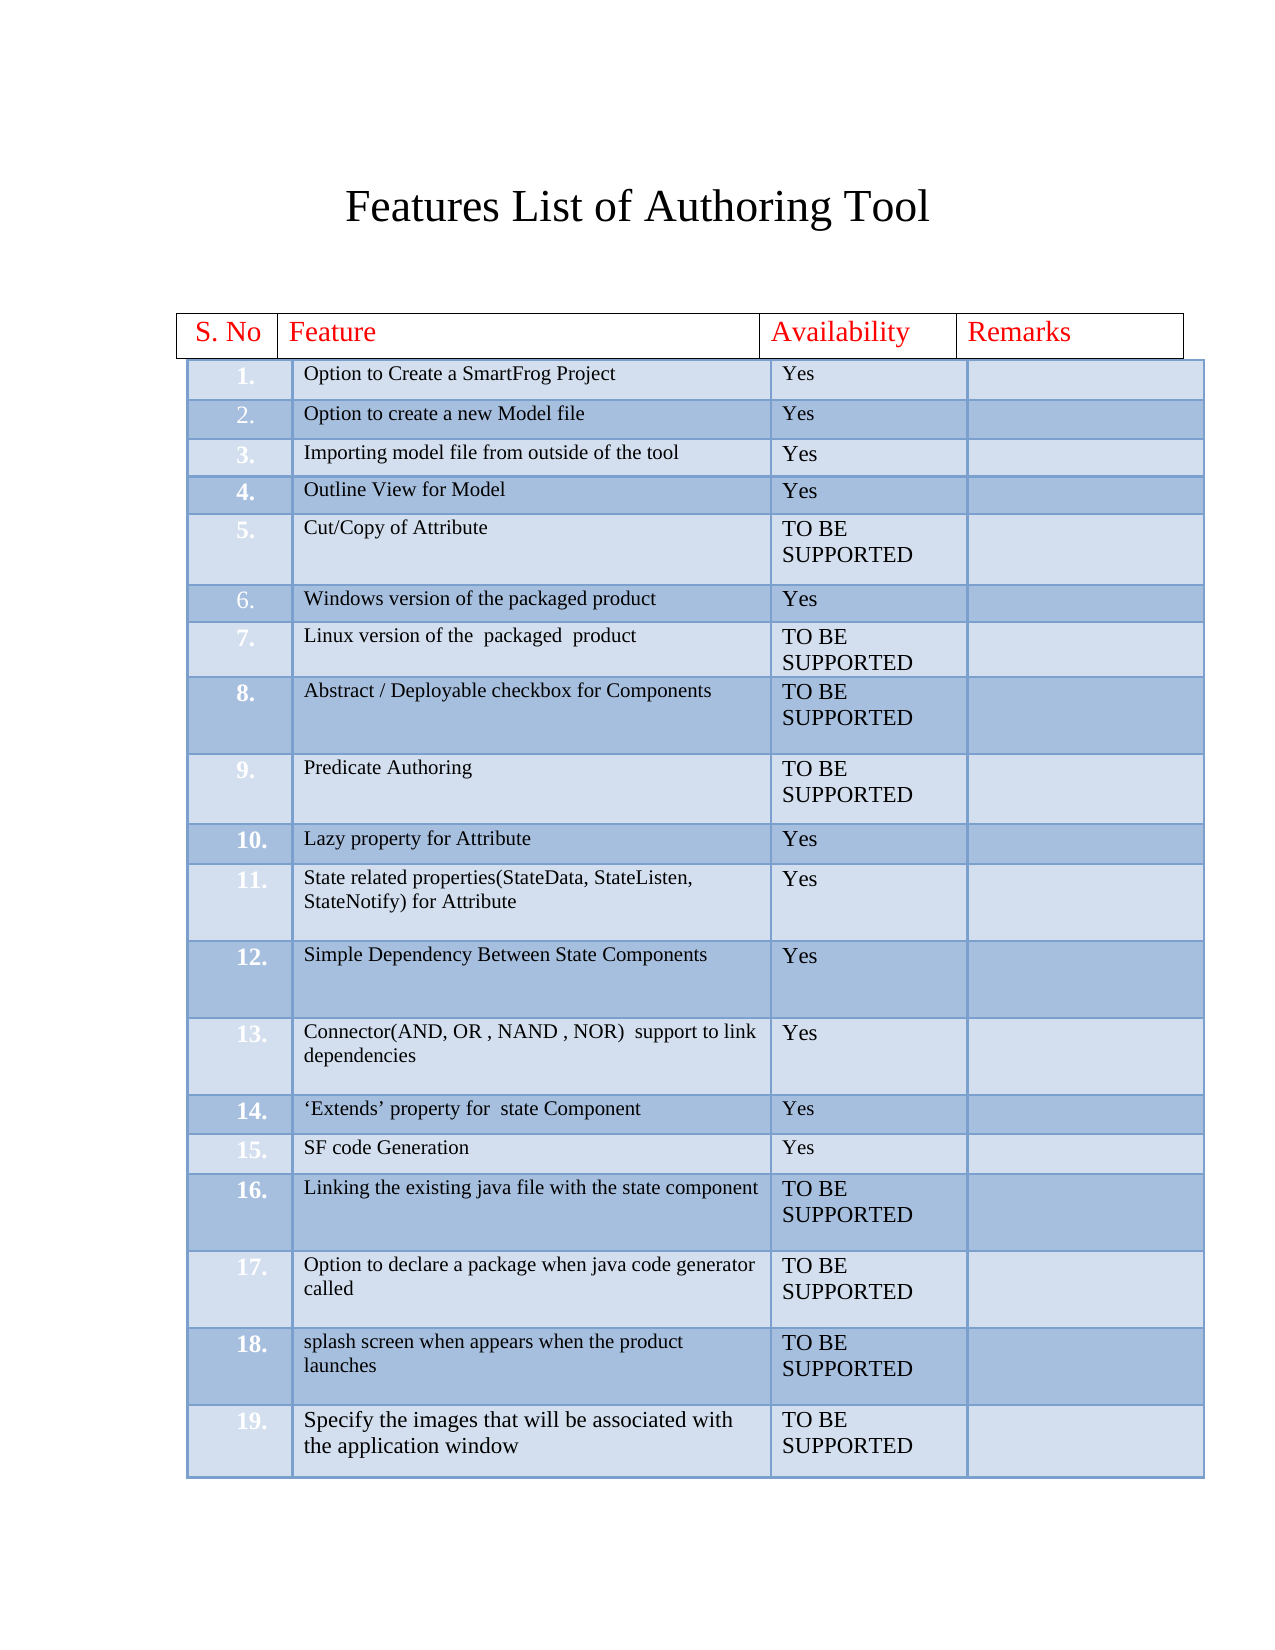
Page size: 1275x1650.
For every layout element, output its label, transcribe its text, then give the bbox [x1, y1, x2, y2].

table_cell Lazy property for Attribute [294, 825, 770, 863]
table_cell TO BE SUPPORTED [772, 623, 966, 676]
table_cell [969, 825, 1203, 863]
table_cell Yes [772, 942, 966, 1017]
table_cell Linux version of the packaged product [294, 623, 770, 676]
table_cell [189, 1019, 291, 1094]
table_cell Specify the images that will be associated with the application window [294, 1406, 770, 1476]
table_cell [189, 401, 291, 438]
table_cell [189, 825, 291, 863]
table_cell [189, 942, 291, 1017]
table_cell Option to create a new Model file [294, 401, 770, 438]
table_cell Predicate Authoring [294, 755, 770, 823]
table_cell [189, 865, 291, 940]
table_cell Yes [772, 1096, 966, 1133]
table_header Option to Create a SmartFrog Project [294, 361, 770, 398]
table_cell Cut/Copy of Attribute [294, 515, 770, 583]
table_cell SF code Generation [294, 1135, 770, 1173]
table_cell Yes [772, 1019, 966, 1094]
table_cell TO BE SUPPORTED [772, 1406, 966, 1476]
table_cell TO BE SUPPORTED [772, 515, 966, 583]
table_cell [189, 586, 291, 621]
table_cell [969, 1019, 1203, 1094]
table_cell Yes [772, 586, 966, 621]
table_header [189, 361, 291, 398]
table_cell Linking the existing java file with the state component [294, 1175, 770, 1250]
table_cell [969, 1096, 1203, 1133]
table_cell [189, 1329, 291, 1404]
table_cell TO BE SUPPORTED [772, 678, 966, 753]
table_header S. No [177, 314, 277, 358]
table_cell Yes [772, 865, 966, 940]
table_cell [969, 586, 1203, 621]
table_cell TO BE SUPPORTED [772, 1329, 966, 1404]
table_cell TO BE SUPPORTED [772, 1175, 966, 1250]
table_cell TO BE SUPPORTED [772, 755, 966, 823]
table_cell [969, 865, 1203, 940]
table_cell [189, 478, 291, 513]
table_cell [189, 623, 291, 676]
table_cell Simple Dependency Between State Components [294, 942, 770, 1017]
table_cell [969, 1329, 1203, 1404]
table_cell Yes [772, 440, 966, 475]
table_cell [189, 1135, 291, 1173]
table_cell [189, 1175, 291, 1250]
table_cell [969, 440, 1203, 475]
table_cell Connector(AND, OR , NAND , NOR) support to link dependencies [294, 1019, 770, 1094]
table_cell [969, 755, 1203, 823]
table_header Availability [760, 314, 956, 358]
table_header Yes [772, 361, 966, 398]
table_cell Option to declare a package when java code generator called [294, 1252, 770, 1327]
table_cell splash screen when appears when the product launches [294, 1329, 770, 1404]
table_cell State related properties(StateData, StateListen, StateNotify) for Attribute [294, 865, 770, 940]
table_cell Yes [772, 825, 966, 863]
text Features List of Authoring Tool [187, 179, 1087, 231]
table_cell [969, 1252, 1203, 1327]
table_cell [969, 623, 1203, 676]
table_cell [189, 1252, 291, 1327]
table_cell [189, 1406, 291, 1476]
table_cell Windows version of the packaged product [294, 586, 770, 621]
table_header Feature [278, 314, 759, 358]
table_cell Importing model file from outside of the tool [294, 440, 770, 475]
table_cell [969, 678, 1203, 753]
table_cell [189, 1096, 291, 1133]
table_cell TO BE SUPPORTED [772, 1252, 966, 1327]
table_cell [969, 1406, 1203, 1476]
table_cell [189, 440, 291, 475]
table_cell [969, 478, 1203, 513]
table_cell [969, 401, 1203, 438]
table_cell Yes [772, 401, 966, 438]
table_cell [969, 1135, 1203, 1173]
table_cell ‘Extends’ property for state Component [294, 1096, 770, 1133]
table_cell [189, 755, 291, 823]
table_cell [969, 515, 1203, 583]
table_header Remarks [957, 314, 1183, 358]
table_cell [969, 1175, 1203, 1250]
table_header [969, 361, 1203, 398]
table_cell [189, 678, 291, 753]
table_cell [189, 515, 291, 583]
table_cell [969, 942, 1203, 1017]
table_cell Yes [772, 478, 966, 513]
table_cell Abstract / Deployable checkbox for Components [294, 678, 770, 753]
table_cell Yes [772, 1135, 966, 1173]
table_cell Outline View for Model [294, 478, 770, 513]
